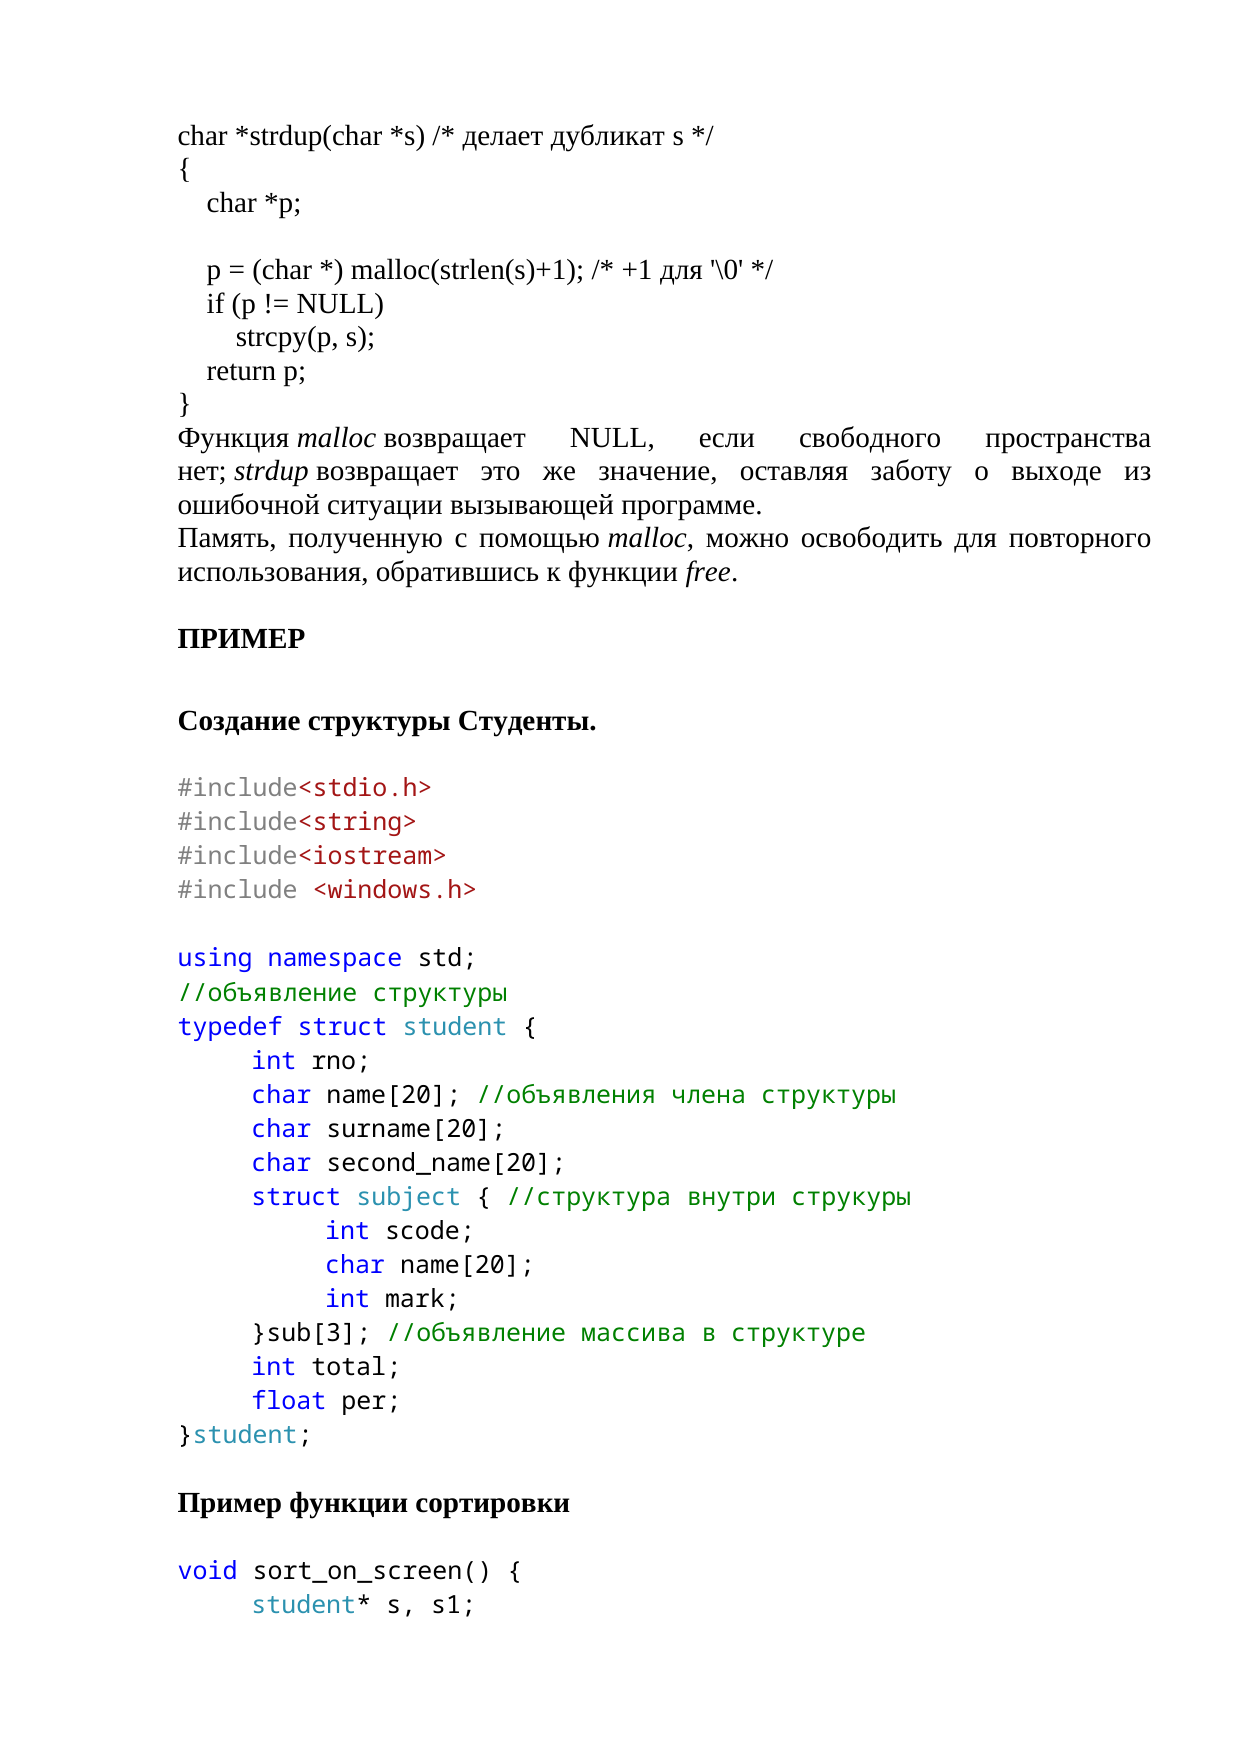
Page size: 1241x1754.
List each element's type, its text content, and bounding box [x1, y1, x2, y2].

text Память, полученную с помощью malloc, можно освободить для повторного использования, обратившись к функции free. [177, 521, 1152, 588]
text int scode; [177, 1213, 1152, 1247]
text #include<iostream> [177, 838, 1152, 872]
text int rno; [177, 1042, 1152, 1076]
text } [177, 386, 1152, 420]
text }student; [177, 1417, 1152, 1451]
text }sub[3]; //объявление массива в структуре [177, 1315, 1152, 1349]
text Пример функции сортировки [177, 1485, 1152, 1519]
text char second_name[20]; [177, 1144, 1152, 1178]
text if (p != NULL) [177, 286, 1152, 319]
text #include <windows.h> [177, 872, 1152, 906]
text char name[20]; [177, 1247, 1152, 1281]
text Создание структуры Студенты. [177, 703, 1152, 736]
text int total; [177, 1349, 1152, 1383]
text #include<string> [177, 804, 1152, 838]
text #include<stdio.h> [177, 770, 1152, 804]
text return p; [177, 353, 1152, 386]
text float per; [177, 1383, 1152, 1417]
text void sort_on_screen() { [177, 1553, 1152, 1587]
text student* s, s1; [177, 1587, 1152, 1621]
text ПРИМЕР [177, 621, 1152, 655]
text strcpy(p, s); [177, 319, 1152, 353]
text char *strdup(char *s) /* делает дубликат s */ [177, 118, 1152, 152]
text p = (char *) malloc(strlen(s)+1); /* +1 для '\0' */ [177, 252, 1152, 286]
text typedef struct student { [177, 1008, 1152, 1042]
text char name[20]; //объявления члена структуры [177, 1076, 1152, 1110]
text int mark; [177, 1281, 1152, 1315]
text char surname[20]; [177, 1110, 1152, 1144]
text using namespace std; [177, 940, 1152, 974]
text Функция malloc возвращает NULL, если свободного пространства нет; strdup возвращает это же значение, оставляя заботу о выходе из ошибочной ситуации вызывающей программе. [177, 420, 1152, 521]
text //объявление структуры [177, 974, 1152, 1008]
text { [177, 152, 1152, 185]
text char *p; [177, 185, 1152, 219]
text struct subject { //структура внутри струкуры [177, 1178, 1152, 1213]
